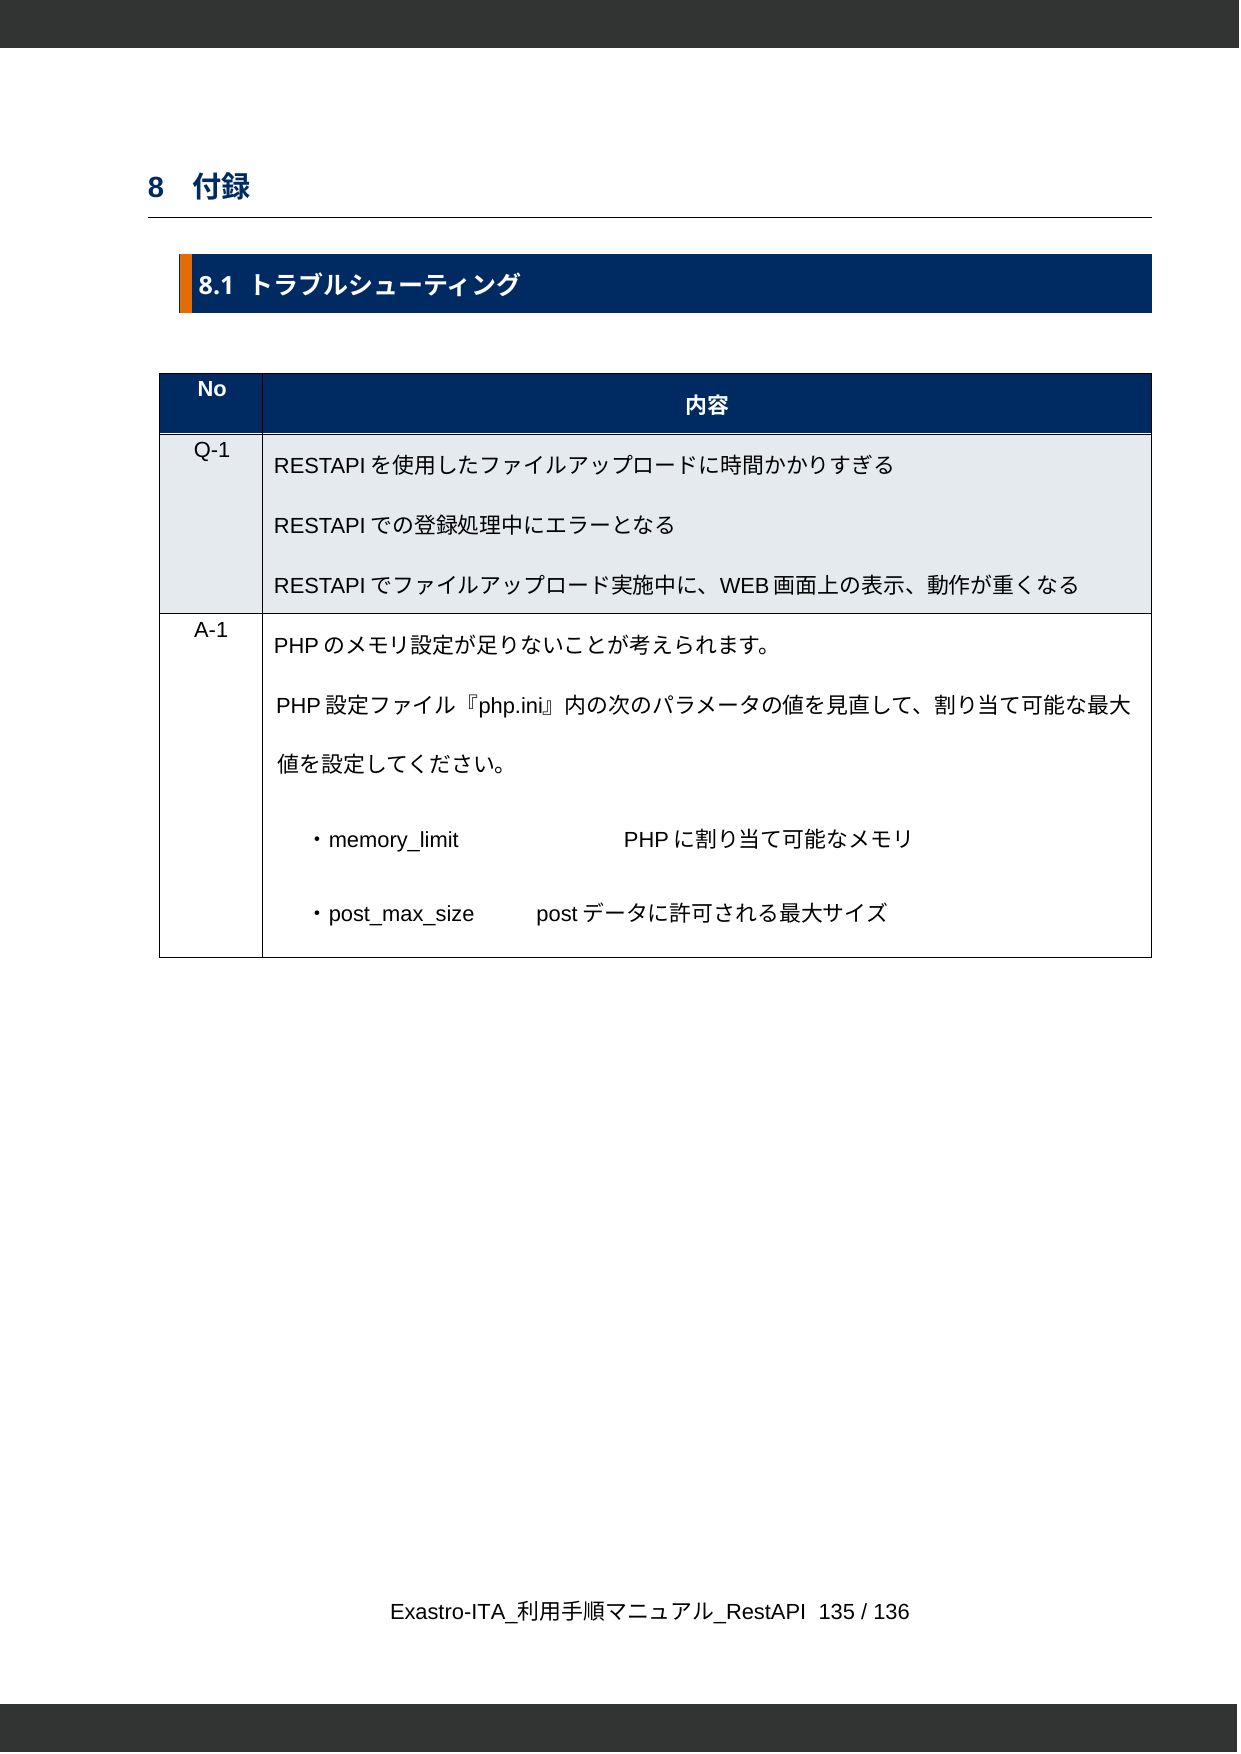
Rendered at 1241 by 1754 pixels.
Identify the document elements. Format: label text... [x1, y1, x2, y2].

table_header 内容 [263, 374, 1151, 433]
table_header No [160, 374, 262, 433]
subtitle 付録 [148, 155, 1152, 217]
picture [0, 0, 1239, 48]
table_cell RESTAPIを使用したファイルアップロードに時間かかりすぎる RESTAPIでの登録処理中にエラーとなる RESTAPIでファイルアップロード実施中に、WEB画面上の表示、動作が重くなる [263, 435, 1151, 613]
subtitle トラブルシューティング [192, 254, 1152, 313]
table_cell Q-1 [160, 435, 262, 613]
picture [0, 1704, 1237, 1752]
table_cell A-1 [160, 614, 262, 957]
table_cell PHPのメモリ設定が足りないことが考えられます。 PHP設定ファイル『php.ini』内の次のパラメータの値を見直して、割り当て可能な最大値を設定してください。 ・memory_limit PHPに割り当て可能なメモリ ・post_max_size postデータに許可される最大サイズ [263, 614, 1151, 957]
